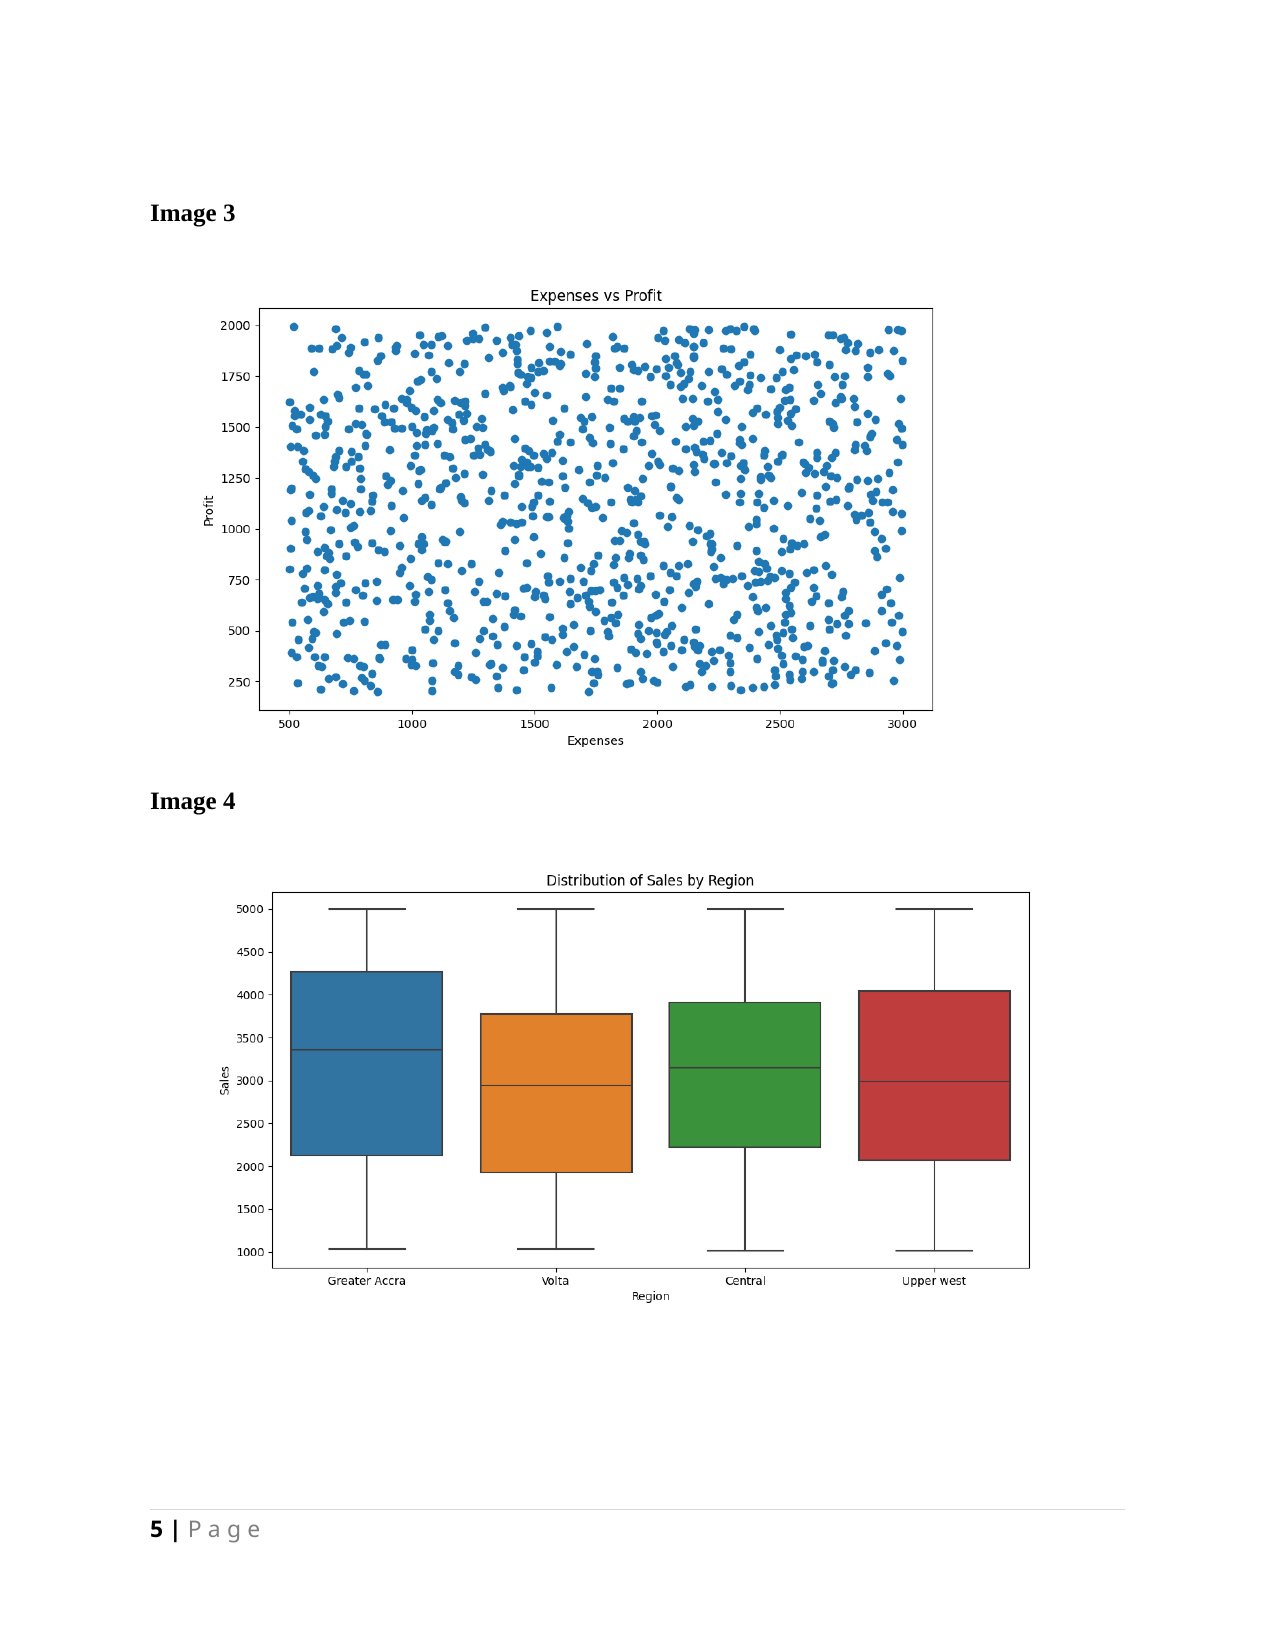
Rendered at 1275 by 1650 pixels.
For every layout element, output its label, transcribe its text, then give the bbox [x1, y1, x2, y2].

picture [150, 245, 1019, 767]
text Image 3 [150, 198, 1125, 226]
text Image 4 [150, 786, 1125, 814]
picture [150, 833, 1125, 1321]
